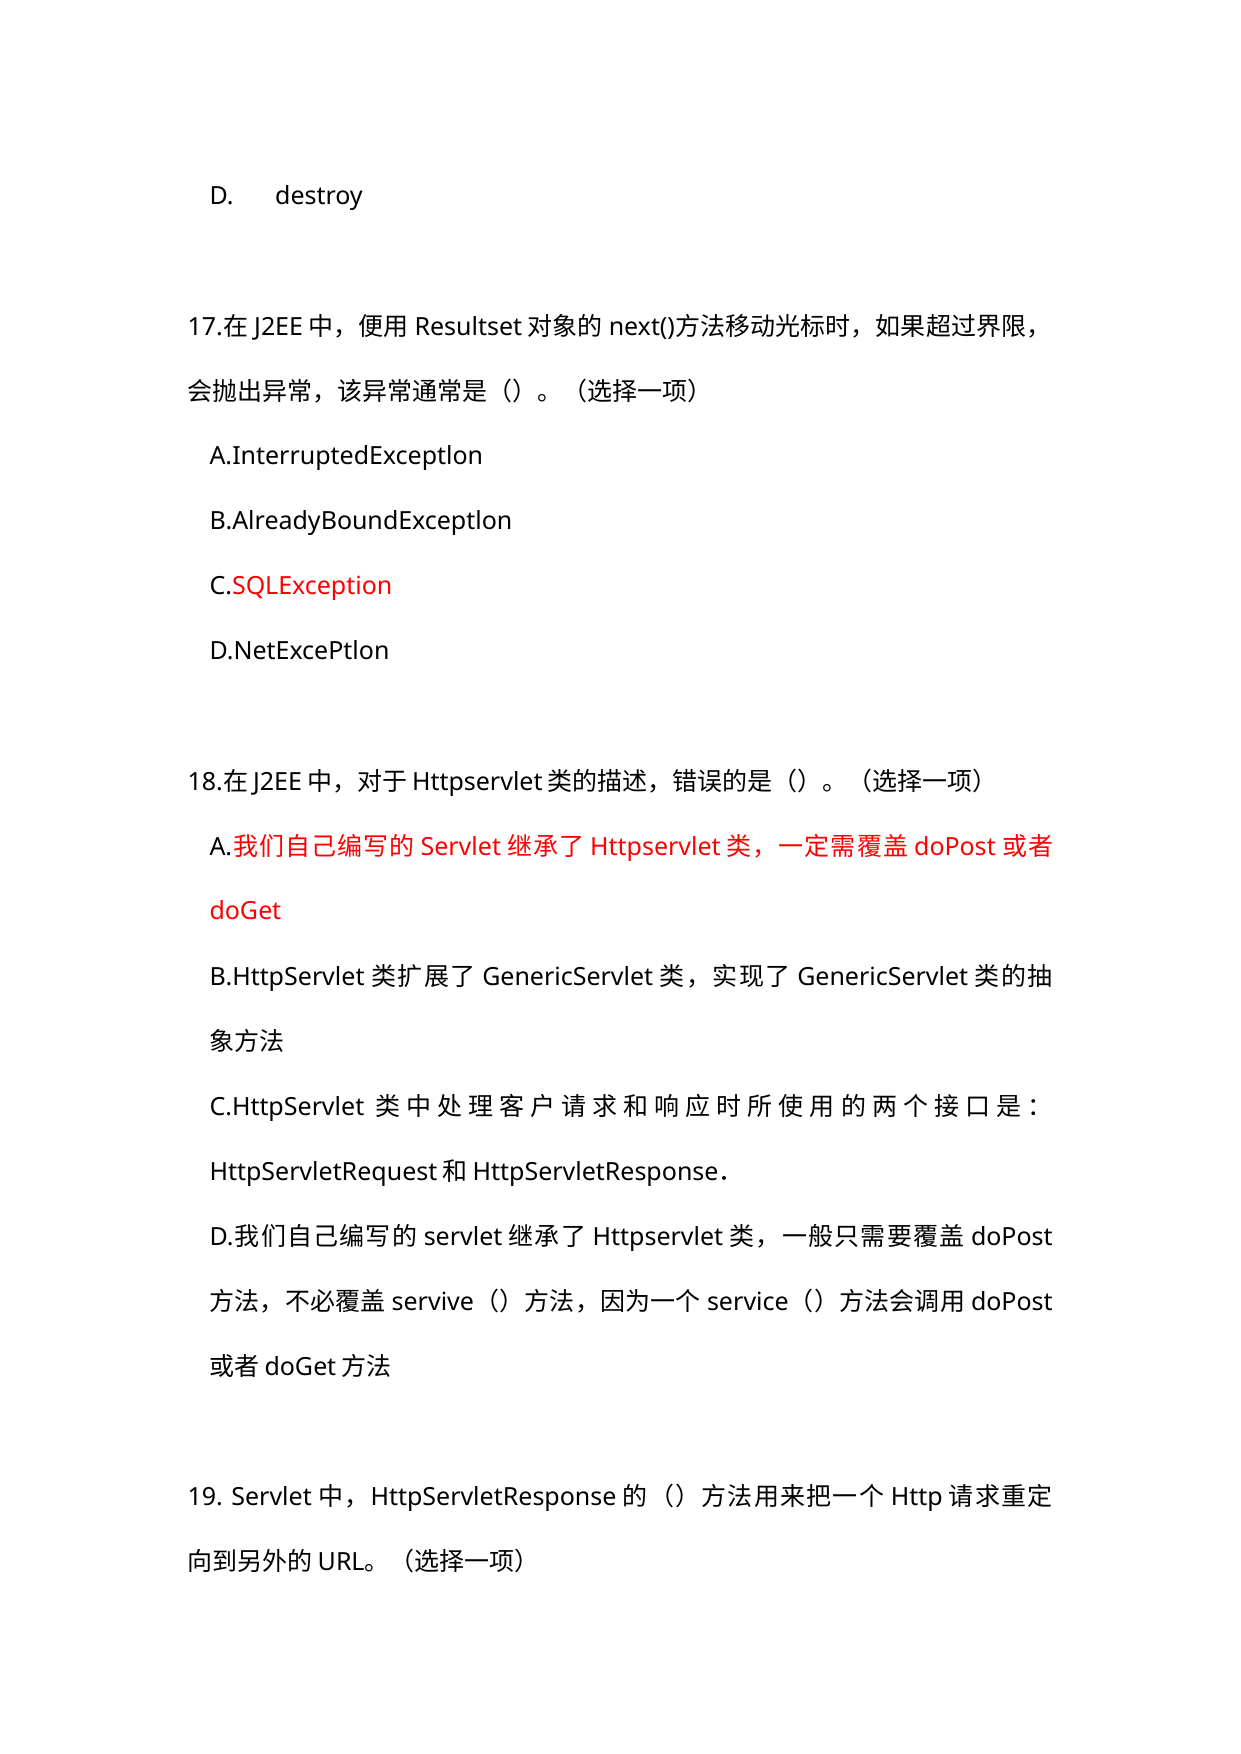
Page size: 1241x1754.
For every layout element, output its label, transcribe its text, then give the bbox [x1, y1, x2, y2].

text 18.在J2EE中，对于Httpservlet类的描述，错误的是（）。（选择一项） [187, 747, 1053, 812]
text 19. Servlet中，HttpServletResponse的（）方法用来把一个Http请求重定向到另外的URL。（选择一项） [187, 1462, 1053, 1592]
text B.HttpServlet类扩展了GenericServlet类，实现了GenericServlet类的抽象方法 [209, 942, 1053, 1072]
text D.NetExcePtlon [209, 617, 1053, 682]
text C.HttpServlet类中处理客户请求和响应时所使用的两个接口是：HttpServletRequest和HttpServletResponse． [209, 1072, 1053, 1202]
text 17.在 J2EE中，便用 Resultset对象的 next()方法移动光标时，如果超过界限，会抛出异常，该异常通常是（）。（选择一项） [187, 292, 1053, 422]
text D. destroy [209, 162, 1053, 227]
text A.我们自己编写的Servlet继承了Httpservlet类，一定需覆盖doPost或者doGet [209, 812, 1053, 942]
text C.SQLException [209, 552, 1053, 617]
text A.InterruptedExceptlon [209, 422, 1053, 487]
text B.AlreadyBoundExceptlon [209, 487, 1053, 552]
text D.我们自己编写的servlet继承了Httpservlet类，一般只需要覆盖doPost方法，不必覆盖servive（）方法，因为一个service（）方法会调用doPost或者doGet方法 [209, 1202, 1053, 1397]
